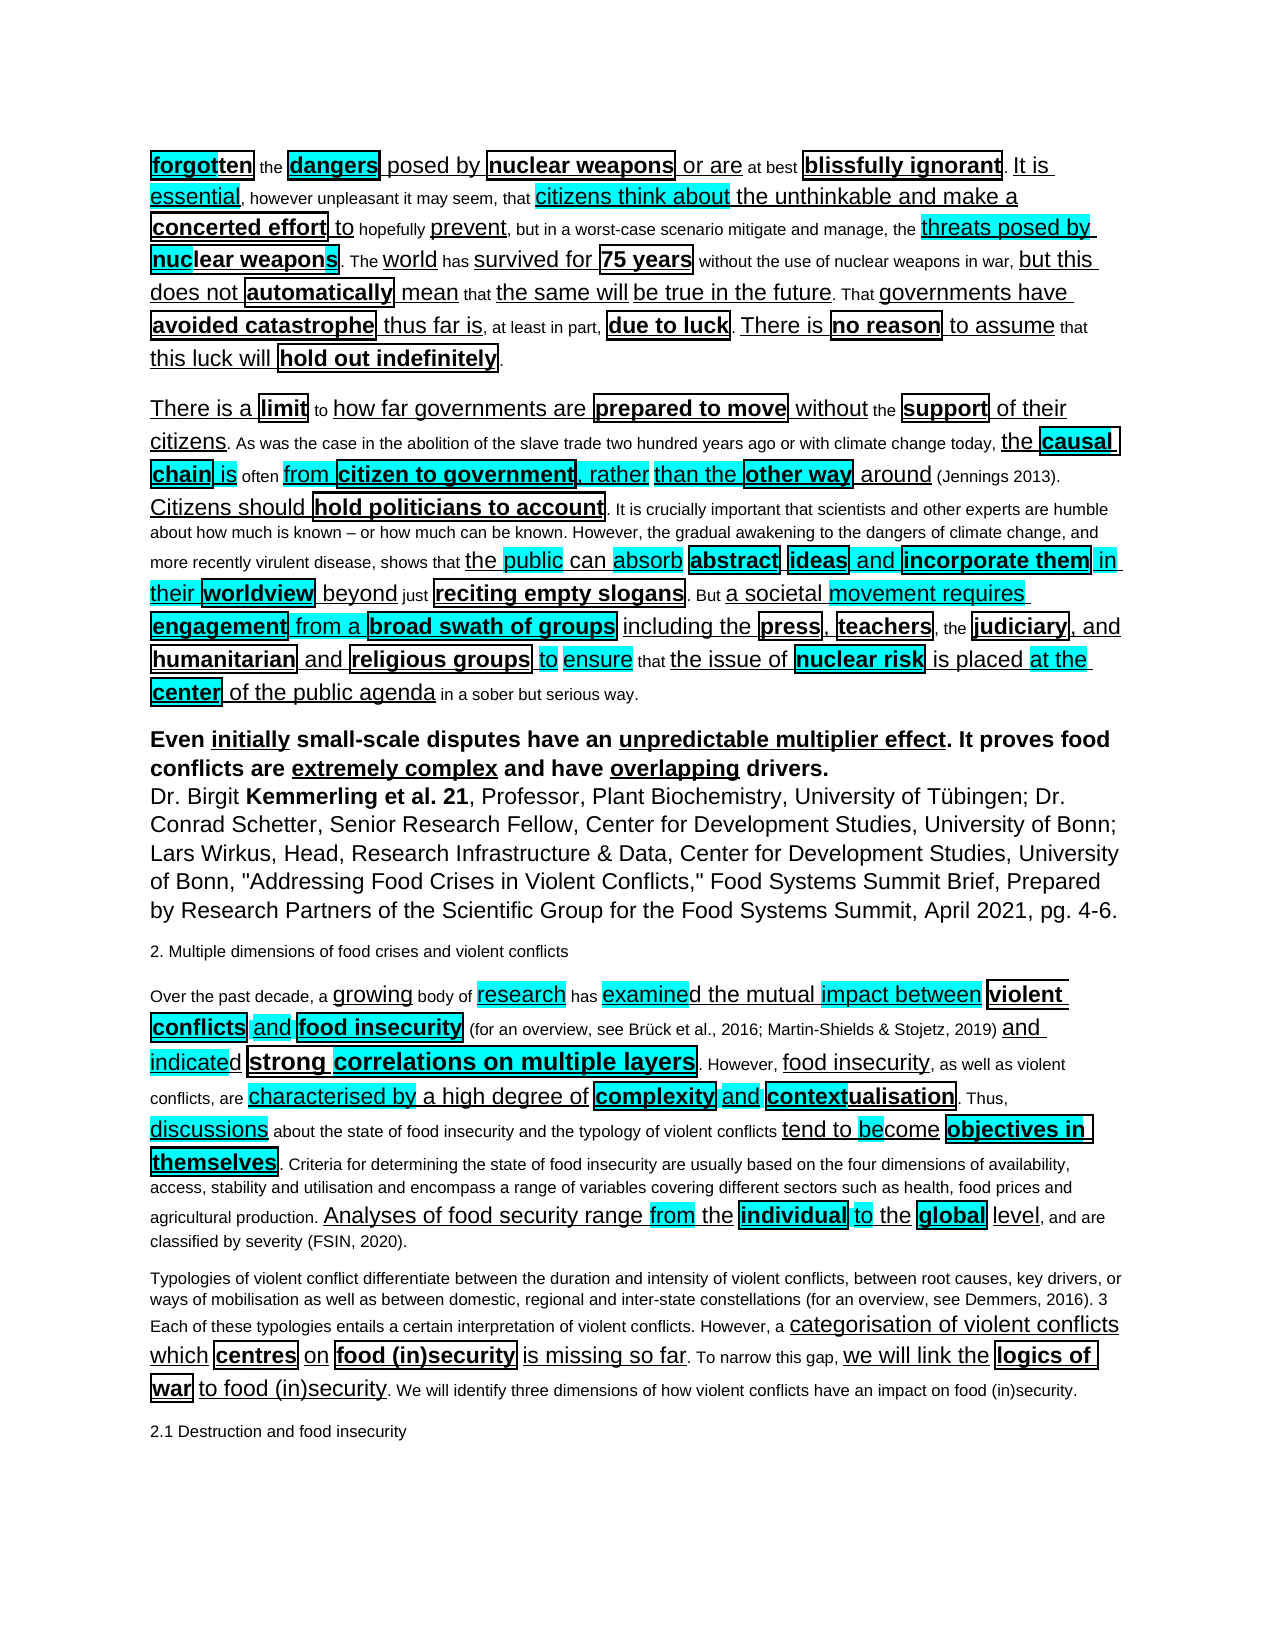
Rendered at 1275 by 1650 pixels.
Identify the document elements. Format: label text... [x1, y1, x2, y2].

subtitle Even initially small-scale disputes have an unpredictable multiplier effect. It proves food conflicts are extremely complex and have overlapping drivers. [150, 726, 1125, 781]
text Typologies of violent conflict differentiate between the duration and intensity of violent conflicts, between root causes, key drivers, or ways of mobilisation as well as between domestic, regional and inter-state constellations (for an overview, see Demmers, 2016). 3 Each of these typologies entails a certain interpretation of violent conflicts. However, a categorisation of violent conflicts which centres on food (in)security is missing so far. To narrow this gap, we will link the logics of war to food (in)security. We will identify three dimensions of how violent conflicts have an impact on food (in)security. [150, 1269, 1125, 1403]
text There is a limit to how far governments are prepared to move without the support of their citizens. As was the case in the abolition of the slave trade two hundred years ago or with climate change today, the causal chain is often from citizen to government, rather than the other way around (Jennings 2013). Citizens should hold politicians to account. It is crucially important that scientists and other experts are humble about how much is known – or how much can be known. However, the gradual awakening to the dangers of climate change, and more recently virulent disease, shows that the public can absorb abstract ideas and incorporate them in their worldview beyond just reciting empty slogans. But a societal movement requires engagement from a broad swath of groups including the press, teachers, the judiciary, and humanitarian and religious groups to ensure that the issue of nuclear risk is placed at the center of the public agenda in a sober but serious way. [150, 393, 1125, 707]
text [150, 150, 1125, 373]
text 2. Multiple dimensions of food crises and violent conflicts [150, 942, 1125, 961]
text Over the past decade, a growing body of research has examined the mutual impact between violent conflicts and food insecurity (for an overview, see Brück et al., 2016; Martin-Shields & Stojetz, 2019) and indicated strong correlations on multiple layers. However, food insecurity, as well as violent conflicts, are characterised by a high degree of complexity and contextualisation. Thus, discussions about the state of food insecurity and the typology of violent conflicts tend to become objectives in themselves. Criteria for determining the state of food insecurity are usually based on the four dimensions of availability, access, stability and utilisation and encompass a range of variables covering different sectors such as health, food prices and agricultural production. Analyses of food security range from the individual to the global level, and are classified by severity (FSIN, 2020). [150, 979, 1125, 1251]
text Dr. Birgit Kemmerling et al. 21, Professor, Plant Biochemistry, University of Tübingen; Dr. Conrad Schetter, Senior Research Fellow, Center for Development Studies, University of Bonn; Lars Wirkus, Head, Research Infrastructure & Data, Center for Development Studies, University of Bonn, "Addressing Food Crises in Violent Conflicts," Food Systems Summit Brief, Prepared by Research Partners of the Scientific Group for the Food Systems Summit, April 2021, pg. 4-6. [150, 783, 1125, 923]
text 2.1 Destruction and food insecurity [150, 1422, 1125, 1441]
